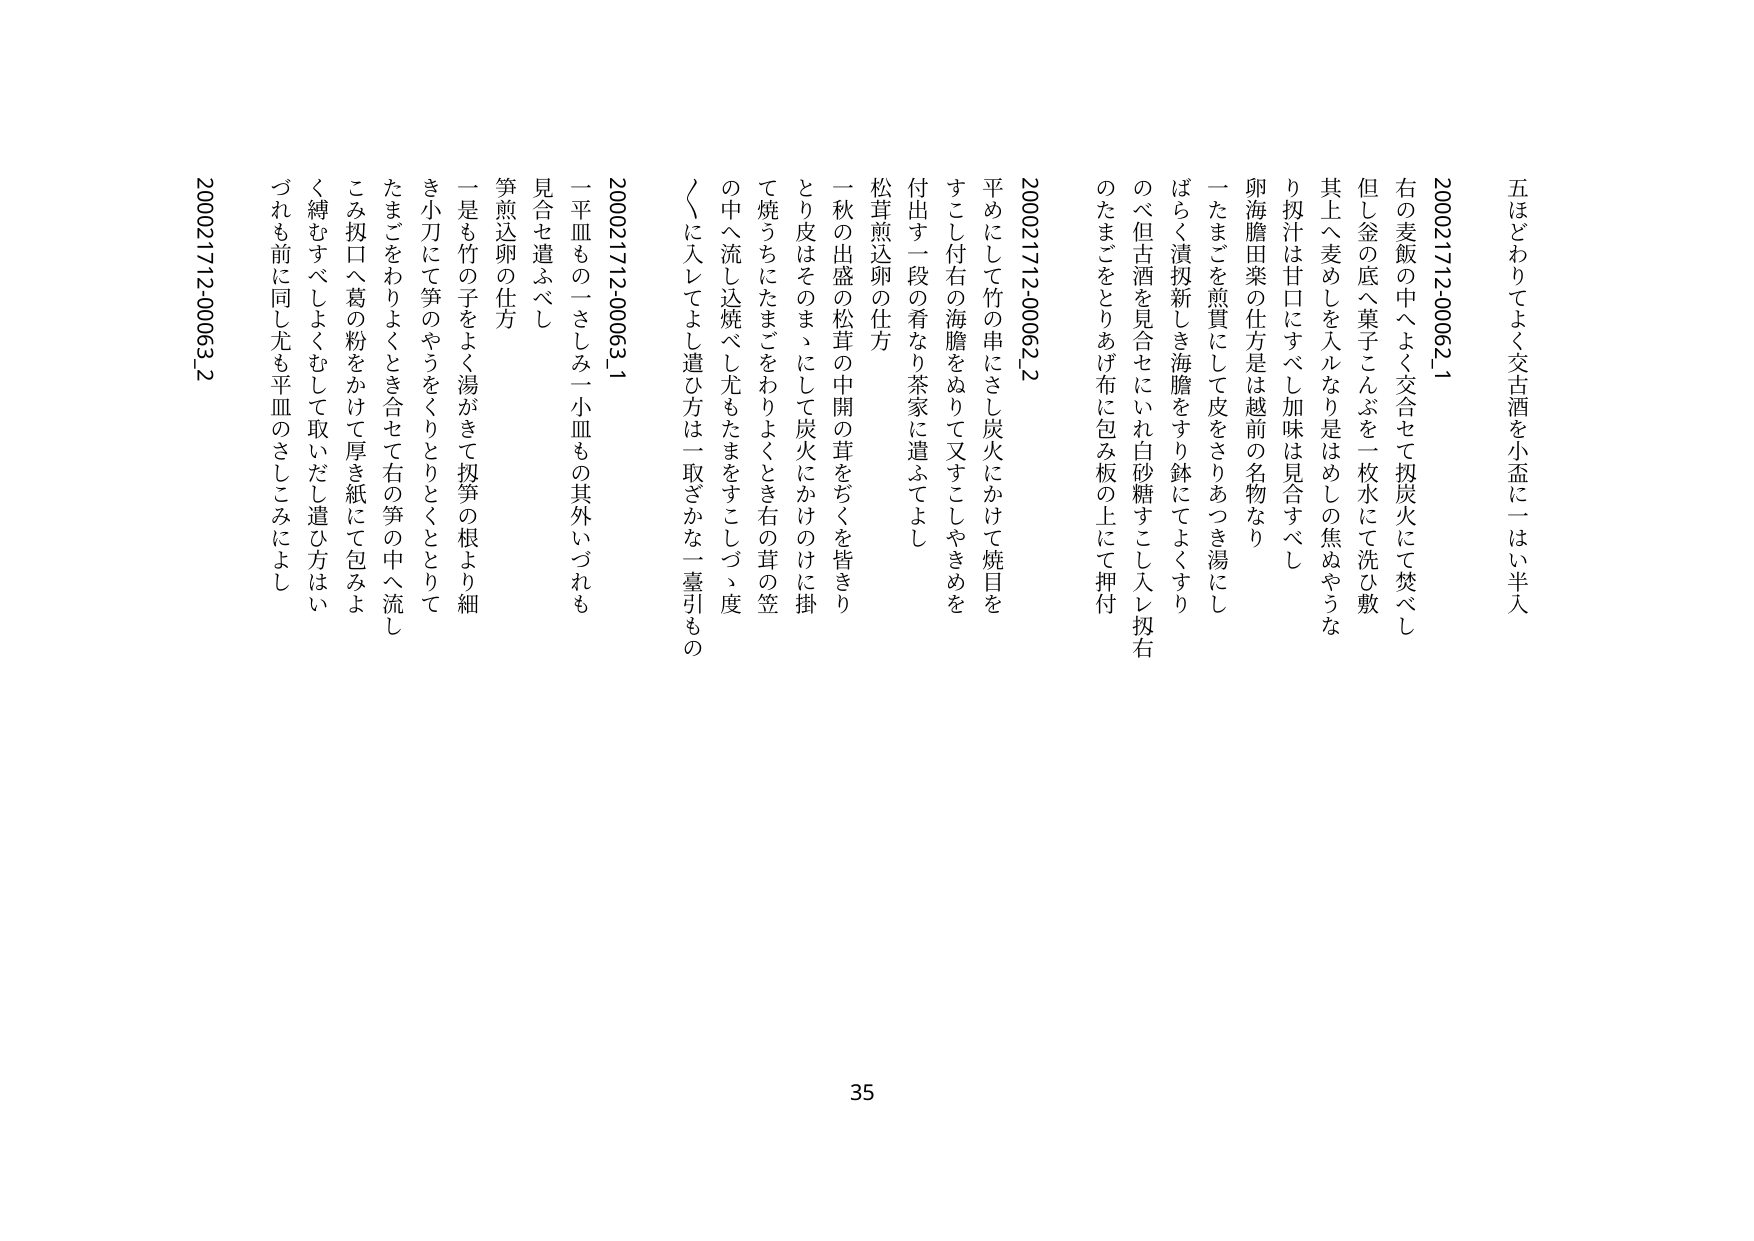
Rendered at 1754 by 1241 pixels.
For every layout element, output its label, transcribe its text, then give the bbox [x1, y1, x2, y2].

text て焼うちにたまごをわりよくとき右の茸の笠 [750, 177, 787, 1063]
text 200021712-00062_2 [1012, 177, 1050, 1063]
text 〳〵に入レてよし遣ひ方は一取ざかな一臺引もの [675, 177, 712, 1063]
text 一秋の出盛の松茸の中開の茸をぢくを皆きり [825, 177, 862, 1063]
text 松茸煎込卵の仕方 [862, 177, 900, 1063]
text 右の麦飯の中へよく交合セて扨炭火にて焚べし [1387, 177, 1425, 1063]
text き小刀にて笋のやうをくりとりとくととりて [412, 177, 450, 1063]
text く縛むすべしよくむして取いだし遣ひ方はい [300, 177, 337, 1063]
text 平めにして竹の串にさし炭火にかけて焼目を [975, 177, 1012, 1063]
text とり皮はそのまゝにして炭火にかけのけに掛 [787, 177, 825, 1063]
text 卵海膽田楽の仕方是は越前の名物なり [1237, 177, 1275, 1063]
text 一たまごを煎貫にして皮をさりあつき湯にし [1200, 177, 1237, 1063]
text 200021712-00063_1 [600, 177, 637, 1063]
text 笋煎込卵の仕方 [487, 177, 525, 1063]
text 但し釡の底へ菓子こんぶを一枚水にて洗ひ敷 [1350, 177, 1387, 1063]
text 200021712-00063_2 [187, 177, 225, 1063]
text 見合セ遣ふべし [525, 177, 562, 1063]
text づれも前に同し尤も平皿のさしこみによし [262, 177, 300, 1063]
text 五ほどわりてよく交古酒を小盃に一はい半入 [1500, 177, 1537, 1063]
text 200021712-00062_1 [1425, 177, 1462, 1063]
text 付出す一段の肴なり茶家に遣ふてよし [900, 177, 937, 1063]
text 其上へ麦めしを入ルなり是はめしの焦ぬやうな [1312, 177, 1350, 1063]
text 一平皿もの一さしみ一小皿もの其外いづれも [562, 177, 600, 1063]
text 一是も竹の子をよく湯がきて扨笋の根より細 [450, 177, 487, 1063]
text り扨汁は甘口にすべし加味は見合すべし [1275, 177, 1312, 1063]
text のべ但古酒を見合セにいれ白砂糖すこし入レ扨右 [1125, 177, 1162, 1063]
text のたまごをとりあげ布に包み板の上にて押付 [1087, 177, 1125, 1063]
text の中へ流し込焼べし尤もたまをすこしづゝ度 [712, 177, 750, 1063]
text ばらく漬扨新しき海膽をすり鉢にてよくすり [1162, 177, 1200, 1063]
text こみ扨口へ葛の粉をかけて厚き紙にて包みよ [337, 177, 375, 1063]
text すこし付右の海膽をぬりて又すこしやきめを [937, 177, 975, 1063]
text たまごをわりよくとき合セて右の笋の中へ流し [375, 177, 412, 1063]
